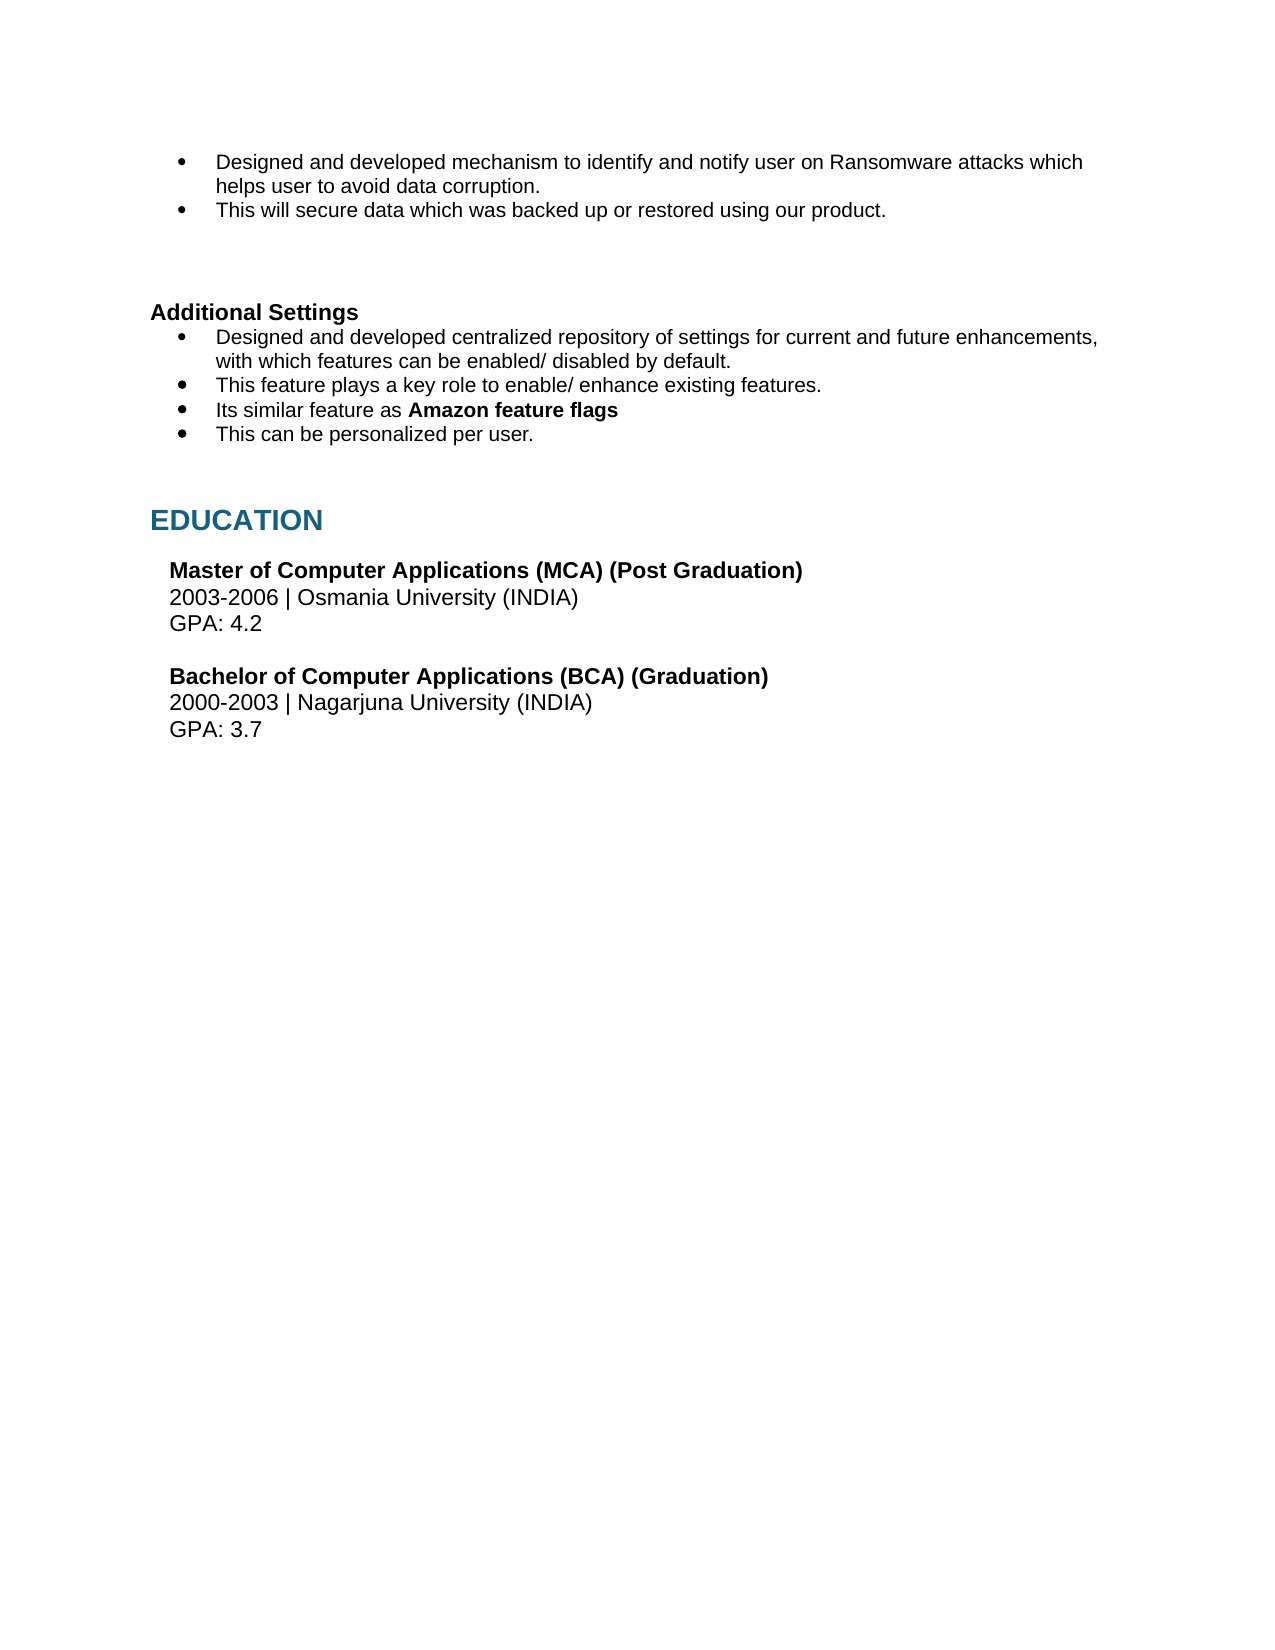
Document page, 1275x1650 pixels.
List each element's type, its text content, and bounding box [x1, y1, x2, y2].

list This can be personalized per user. [178, 422, 1125, 472]
list Its similar feature as Amazon feature flags [178, 398, 1125, 422]
list Additional Settings [150, 299, 1125, 325]
list Designed and developed mechanism to identify and notify user on Ransomware attacks which helps user to avoid data corruption. [178, 150, 1125, 198]
text Master of Computer Applications (MCA) (Post Graduation) [150, 557, 1125, 584]
text 2003-2006 | Osmania University (INDIA) [150, 584, 1125, 610]
text GPA: 3.7 [150, 716, 1125, 742]
list Designed and developed centralized repository of settings for current and future enhancements, with which features can be enabled/ disabled by default. [178, 325, 1125, 373]
text 2000-2003 | Nagarjuna University (INDIA) [150, 689, 1125, 716]
text Bachelor of Computer Applications (BCA) (Graduation) [150, 663, 1125, 689]
text GPA: 4.2 [150, 610, 1125, 636]
list This will secure data which was backed up or restored using our product. [178, 198, 1125, 222]
text EDUCATION [150, 503, 1125, 537]
list This feature plays a key role to enable/ enhance existing features. [178, 373, 1125, 398]
